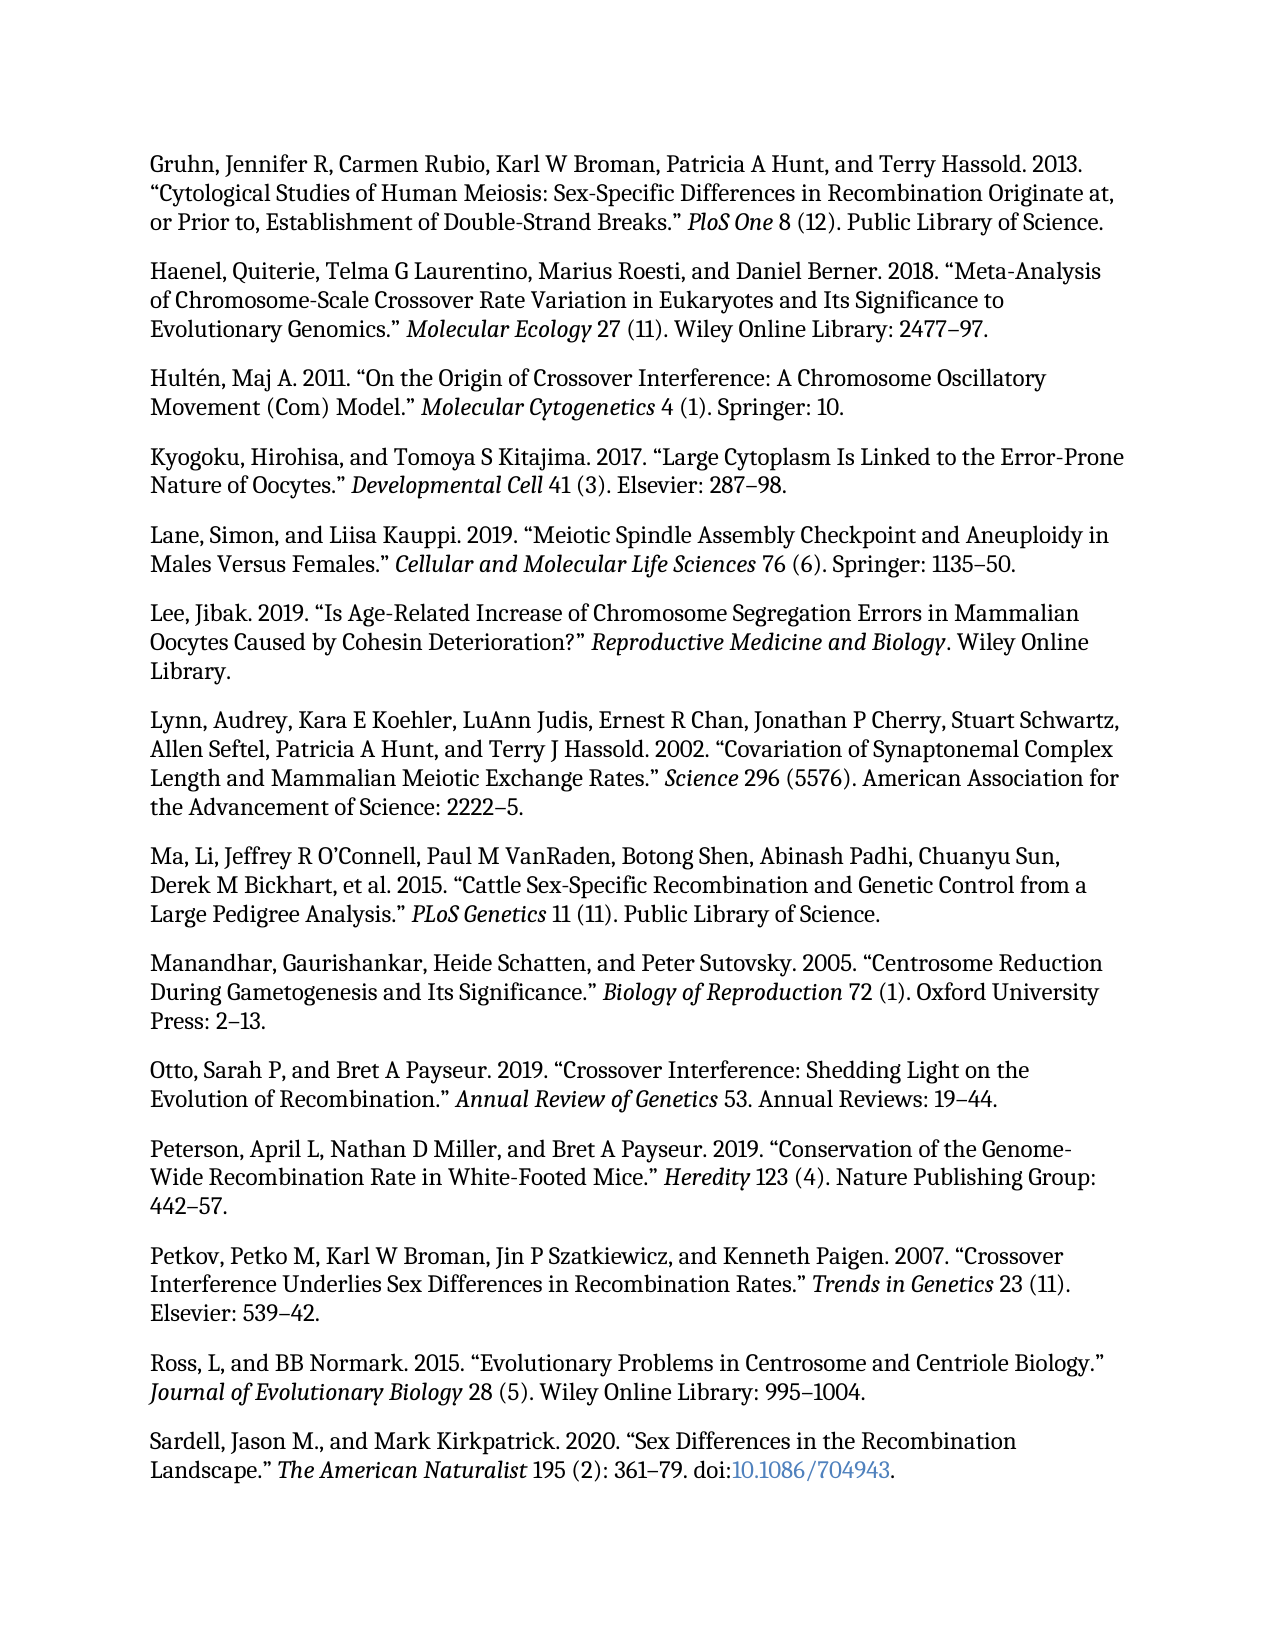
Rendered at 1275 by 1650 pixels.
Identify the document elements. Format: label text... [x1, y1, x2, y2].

text Otto, Sarah P, and Bret A Payseur. 2019. “Crossover Interference: Shedding Light on the Evolution of Recombination.” Annual Review of Genetics 53. Annual Reviews: 19–44. [150, 1056, 1125, 1114]
text Sardell, Jason M., and Mark Kirkpatrick. 2020. “Sex Differences in the Recombination Landscape.” The American Naturalist 195 (2): 361–79. doi:10.1086/704943. [150, 1427, 1125, 1484]
text Lee, Jibak. 2019. “Is Age-Related Increase of Chromosome Segregation Errors in Mammalian Oocytes Caused by Cohesin Deterioration?” Reproductive Medicine and Biology. Wiley Online Library. [150, 599, 1125, 685]
text Hultén, Maj A. 2011. “On the Origin of Crossover Interference: A Chromosome Oscillatory Movement (Com) Model.” Molecular Cytogenetics 4 (1). Springer: 10. [150, 364, 1125, 422]
text Gruhn, Jennifer R, Carmen Rubio, Karl W Broman, Patricia A Hunt, and Terry Hassold. 2013. “Cytological Studies of Human Meiosis: Sex-Specific Differences in Recombination Originate at, or Prior to, Establishment of Double-Strand Breaks.” PloS One 8 (12). Public Library of Science. [150, 150, 1125, 236]
text Haenel, Quiterie, Telma G Laurentino, Marius Roesti, and Daniel Berner. 2018. “Meta-Analysis of Chromosome-Scale Crossover Rate Variation in Eukaryotes and Its Significance to Evolutionary Genomics.” Molecular Ecology 27 (11). Wiley Online Library: 2477–97. [150, 257, 1125, 343]
text Lynn, Audrey, Kara E Koehler, LuAnn Judis, Ernest R Chan, Jonathan P Cherry, Stuart Schwartz, Allen Seftel, Patricia A Hunt, and Terry J Hassold. 2002. “Covariation of Synaptonemal Complex Length and Mammalian Meiotic Exchange Rates.” Science 296 (5576). American Association for the Advancement of Science: 2222–5. [150, 706, 1125, 821]
text Petkov, Petko M, Karl W Broman, Jin P Szatkiewicz, and Kenneth Paigen. 2007. “Crossover Interference Underlies Sex Differences in Recombination Rates.” Trends in Genetics 23 (11). Elsevier: 539–42. [150, 1242, 1125, 1328]
text Ross, L, and BB Normark. 2015. “Evolutionary Problems in Centrosome and Centriole Biology.” Journal of Evolutionary Biology 28 (5). Wiley Online Library: 995–1004. [150, 1349, 1125, 1406]
text Manandhar, Gaurishankar, Heide Schatten, and Peter Sutovsky. 2005. “Centrosome Reduction During Gametogenesis and Its Significance.” Biology of Reproduction 72 (1). Oxford University Press: 2–13. [150, 949, 1125, 1035]
text Kyogoku, Hirohisa, and Tomoya S Kitajima. 2017. “Large Cytoplasm Is Linked to the Error-Prone Nature of Oocytes.” Developmental Cell 41 (3). Elsevier: 287–98. [150, 442, 1125, 500]
text Peterson, April L, Nathan D Miller, and Bret A Payseur. 2019. “Conservation of the Genome-Wide Recombination Rate in White-Footed Mice.” Heredity 123 (4). Nature Publishing Group: 442–57. [150, 1134, 1125, 1221]
text Ma, Li, Jeffrey R O’Connell, Paul M VanRaden, Botong Shen, Abinash Padhi, Chuanyu Sun, Derek M Bickhart, et al. 2015. “Cattle Sex-Specific Recombination and Genetic Control from a Large Pedigree Analysis.” PLoS Genetics 11 (11). Public Library of Science. [150, 842, 1125, 928]
text Lane, Simon, and Liisa Kauppi. 2019. “Meiotic Spindle Assembly Checkpoint and Aneuploidy in Males Versus Females.” Cellular and Molecular Life Sciences 76 (6). Springer: 1135–50. [150, 521, 1125, 578]
